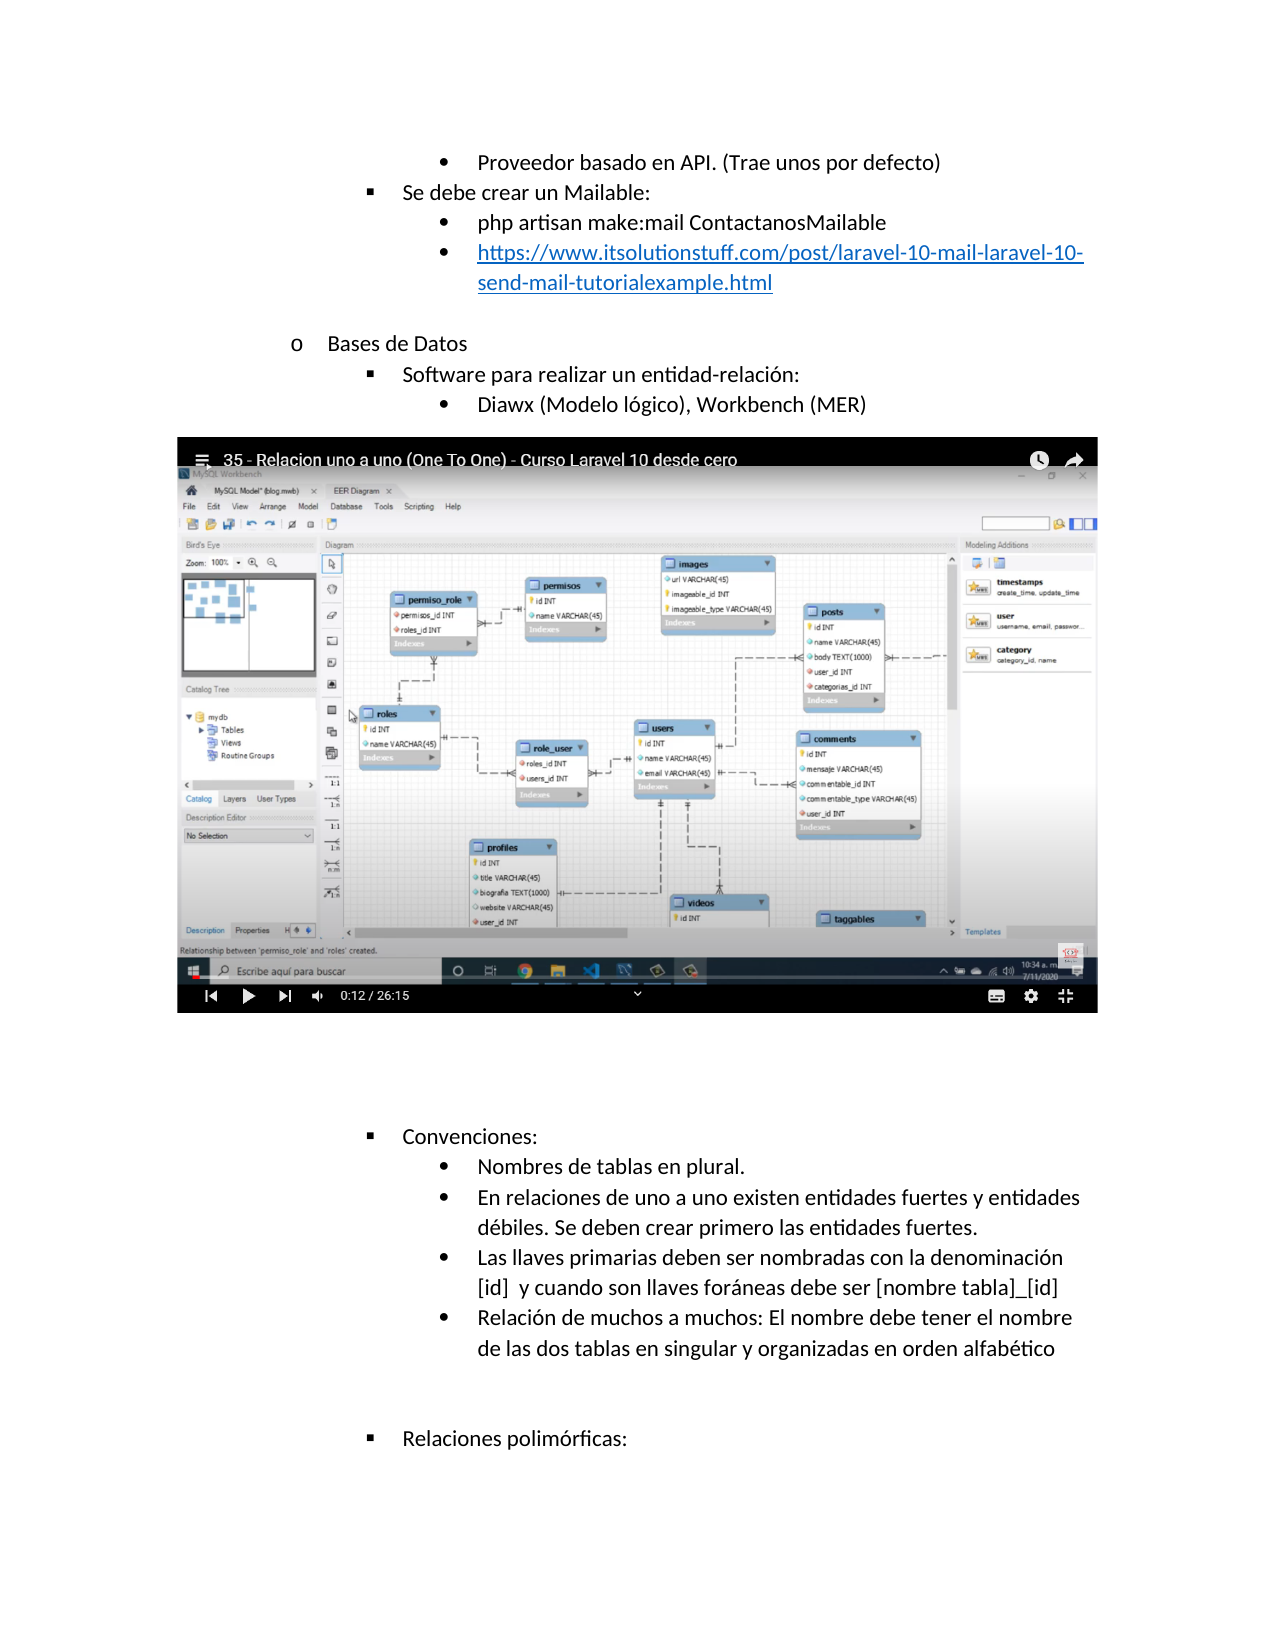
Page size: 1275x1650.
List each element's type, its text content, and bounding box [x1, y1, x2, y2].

list Relación de muchos a muchos: El nombre debe tener el nombre de las dos tablas en singular y organizadas en orden alfabético [440, 1303, 1098, 1362]
list Se debe crear un Mailable: [365, 178, 1098, 206]
list Diawx (Modelo lógico), Workbench (MER) [440, 391, 1098, 418]
list Las llaves primarias deben ser nombradas con la denominación [id] y cuando son llaves foráneas debe ser [nombre tabla]_[id] [440, 1243, 1098, 1301]
picture [177, 437, 1098, 1013]
list Convenciones: [365, 1122, 1098, 1150]
list Bases de Datos [290, 329, 1098, 358]
list Proveedor basado en API. (Trae unos por defecto) [440, 148, 1098, 176]
list Software para realizar un entidad-relación: [365, 360, 1098, 388]
list En relaciones de uno a uno existen entidades fuertes y entidades débiles. Se deben crear primero las entidades fuertes. [440, 1183, 1098, 1241]
list Relaciones polimórficas: [365, 1424, 1098, 1452]
list Nombres de tablas en plural. [440, 1152, 1098, 1181]
list php artisan make:mail ContactanosMailable [440, 208, 1098, 236]
list https://www.itsolutionstuff.com/post/laravel-10-mail-laravel-10-send-mail-tutorialexample.html [440, 238, 1098, 296]
